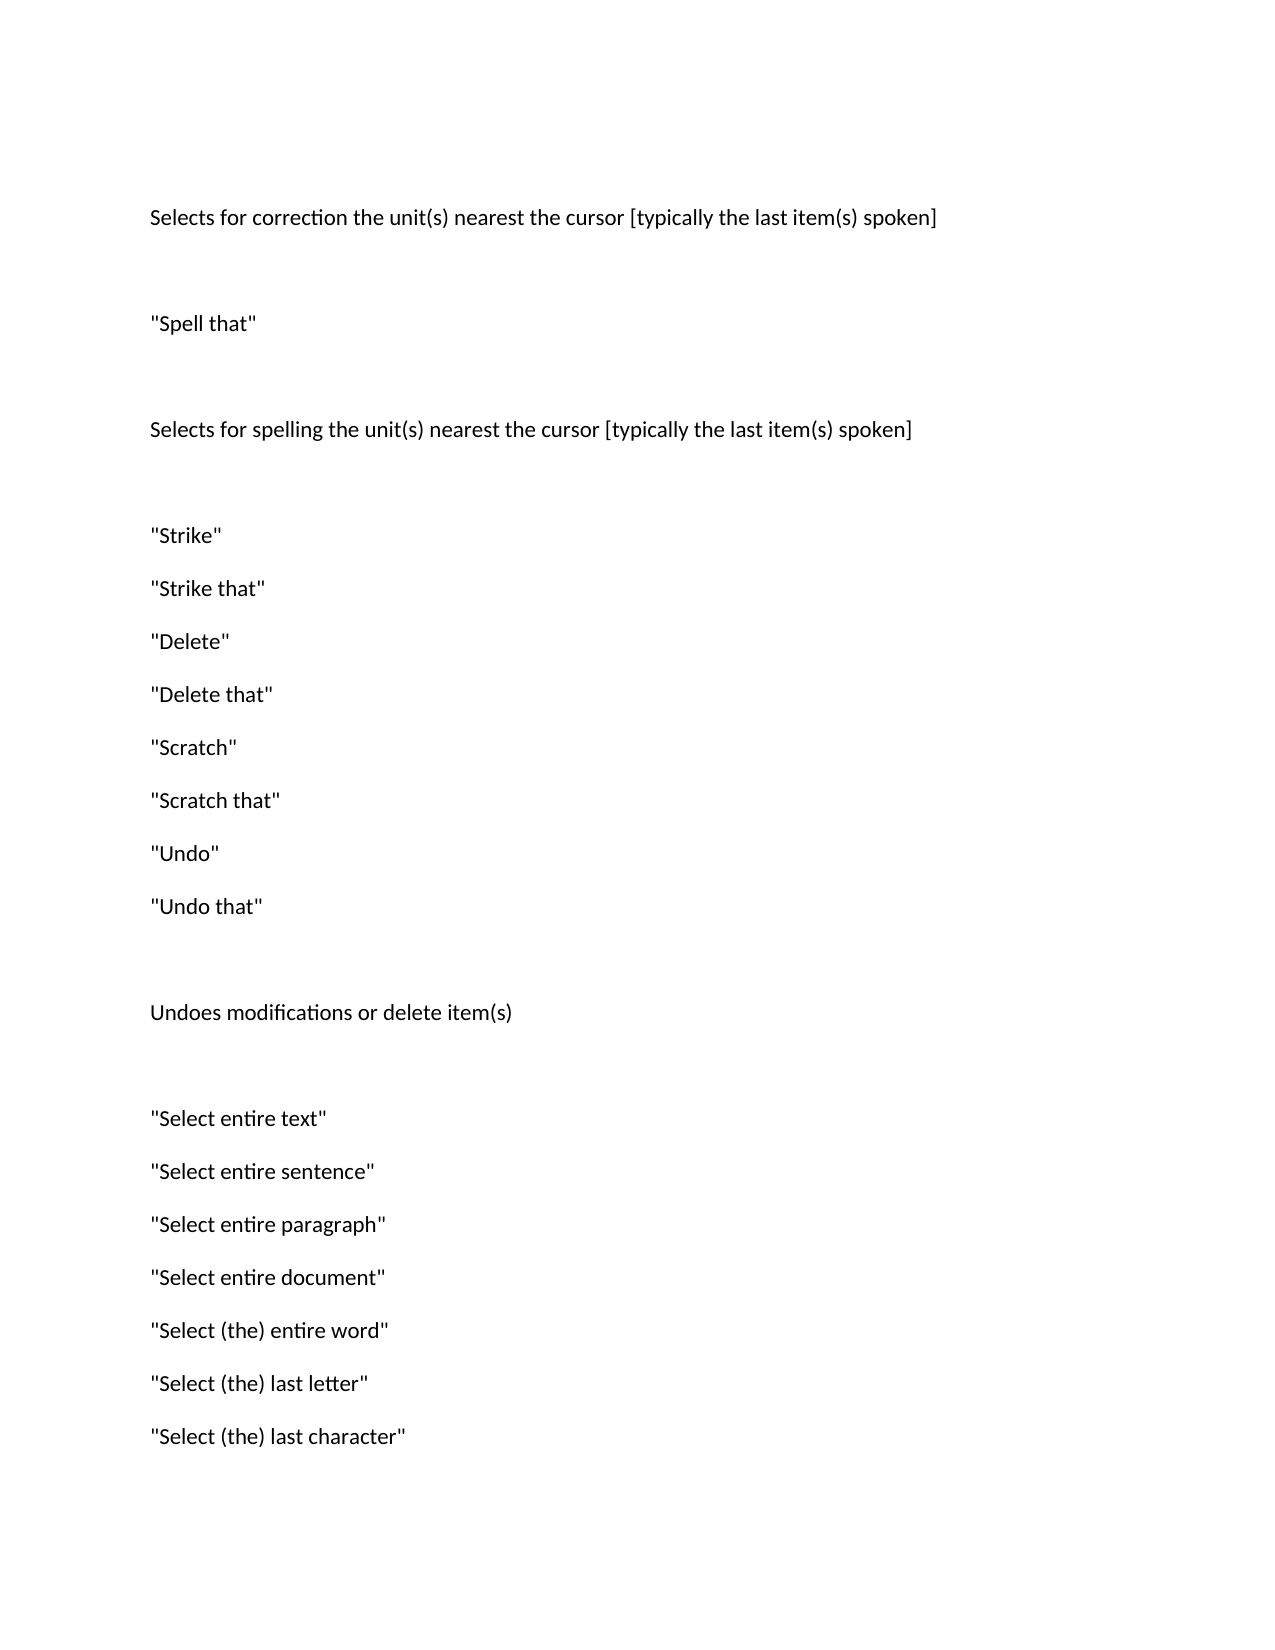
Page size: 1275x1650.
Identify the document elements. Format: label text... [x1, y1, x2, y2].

text "Select entire sentence" [150, 1157, 1125, 1185]
text "Scratch" [150, 733, 1125, 761]
text "Strike" [150, 521, 1125, 549]
text Selects for correction the unit(s) nearest the cursor [typically the last item(s) spoken] [150, 203, 1125, 231]
text "Select entire text" [150, 1104, 1125, 1132]
text "Undo" [150, 839, 1125, 867]
text "Undo that" [150, 892, 1125, 920]
text "Select entire document" [150, 1263, 1125, 1291]
text "Select entire paragraph" [150, 1210, 1125, 1238]
text "Spell that" [150, 309, 1125, 337]
text "Select (the) last letter" [150, 1369, 1125, 1397]
text "Strike that" [150, 574, 1125, 602]
text "Delete" [150, 627, 1125, 655]
text "Scratch that" [150, 786, 1125, 814]
text Undoes modifications or delete item(s) [150, 998, 1125, 1026]
text Selects for spelling the unit(s) nearest the cursor [typically the last item(s) spoken] [150, 415, 1125, 443]
text "Select (the) last character" [150, 1422, 1125, 1451]
text "Delete that" [150, 680, 1125, 708]
text "Select (the) entire word" [150, 1316, 1125, 1344]
